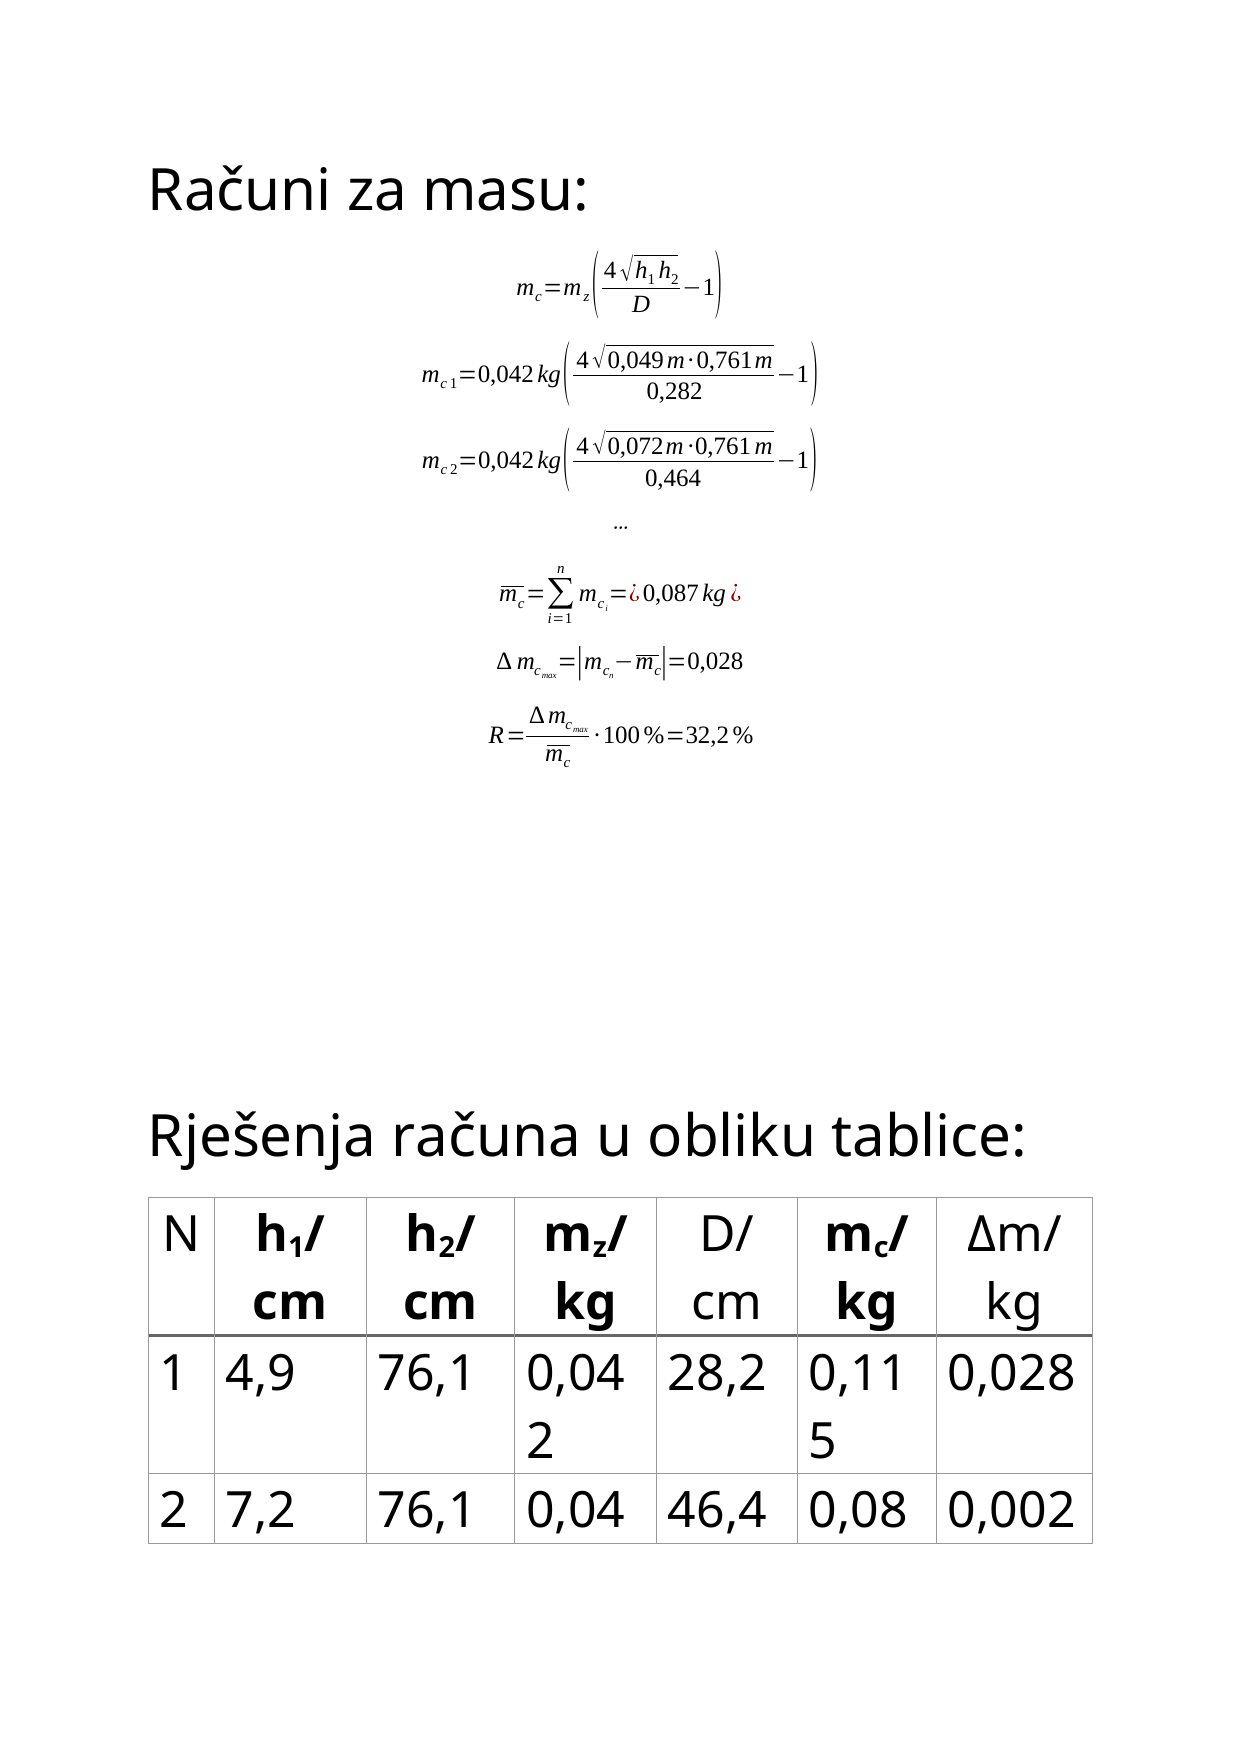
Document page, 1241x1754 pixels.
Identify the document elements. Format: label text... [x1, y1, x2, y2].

table_cell 2 [149, 1474, 214, 1542]
table_cell 0,115 [798, 1337, 936, 1473]
table_cell 76,1 [367, 1337, 514, 1473]
table_cell 28,2 [657, 1337, 797, 1473]
table_cell 1 [149, 1337, 214, 1473]
table_cell 4,9 [215, 1337, 366, 1473]
table_cell 0,002 [937, 1474, 1092, 1542]
table_header mz/kg [515, 1198, 656, 1334]
table_header N [149, 1198, 214, 1334]
table_header h2/cm [367, 1198, 514, 1334]
table_cell 0,028 [937, 1337, 1092, 1473]
table_cell 0,042 [515, 1474, 656, 1542]
table_header mc/kg [798, 1198, 936, 1334]
table_cell 76,1 [367, 1474, 514, 1542]
table_cell 0,085 [798, 1474, 936, 1542]
text Računi za masu: [148, 148, 1093, 227]
table_cell 46,4 [657, 1474, 797, 1542]
table_cell 7,2 [215, 1474, 366, 1542]
table_cell 0,042 [515, 1337, 656, 1473]
table_header Δm/kg [937, 1198, 1092, 1334]
text Rješenja računa u obliku tablice: [148, 1094, 1093, 1173]
table_header h1/cm [215, 1198, 366, 1334]
table_header D/cm [657, 1198, 797, 1334]
